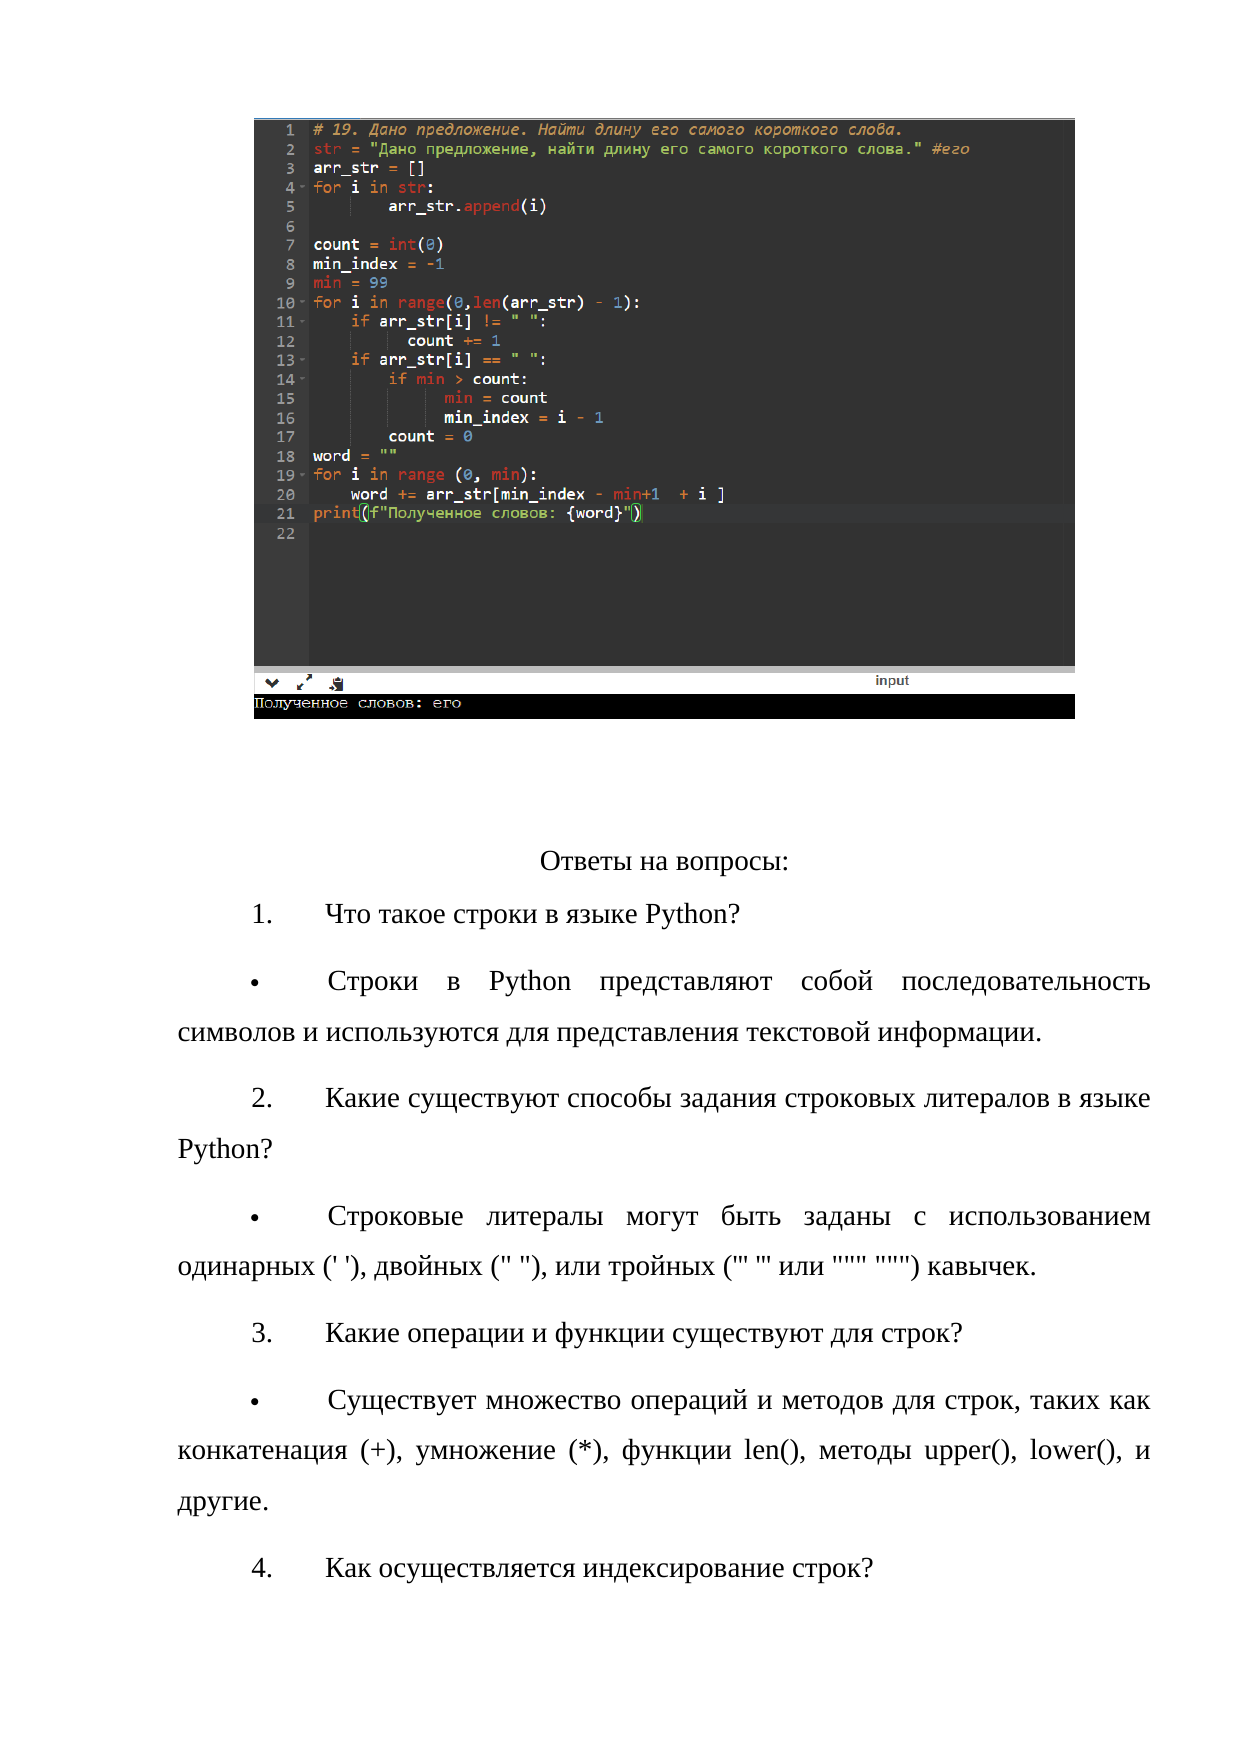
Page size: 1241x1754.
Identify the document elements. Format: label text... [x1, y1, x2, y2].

text Ответы на вопросы: [177, 843, 1152, 877]
list Строки в Python представляют собой последовательность символов и используются для представления текстовой информации. [177, 963, 1152, 1047]
list Как осуществляется индексирование строк? [177, 1550, 1152, 1583]
list Какие операции и функции существуют для строк? [177, 1315, 1152, 1349]
list Существует множество операций и методов для строк, таких как конкатенация (+), умножение (*), функции len(), методы upper(), lower(), и другие. [177, 1382, 1152, 1516]
list Строковые литералы могут быть заданы с использованием одинарных (' '), двойных (" "), или тройных (''' ''' или """ """) кавычек. [177, 1198, 1152, 1282]
list Что такое строки в языке Python? [177, 896, 1152, 930]
picture [254, 118, 1075, 719]
list Какие существуют способы задания строковых литералов в языке Python? [177, 1081, 1152, 1164]
